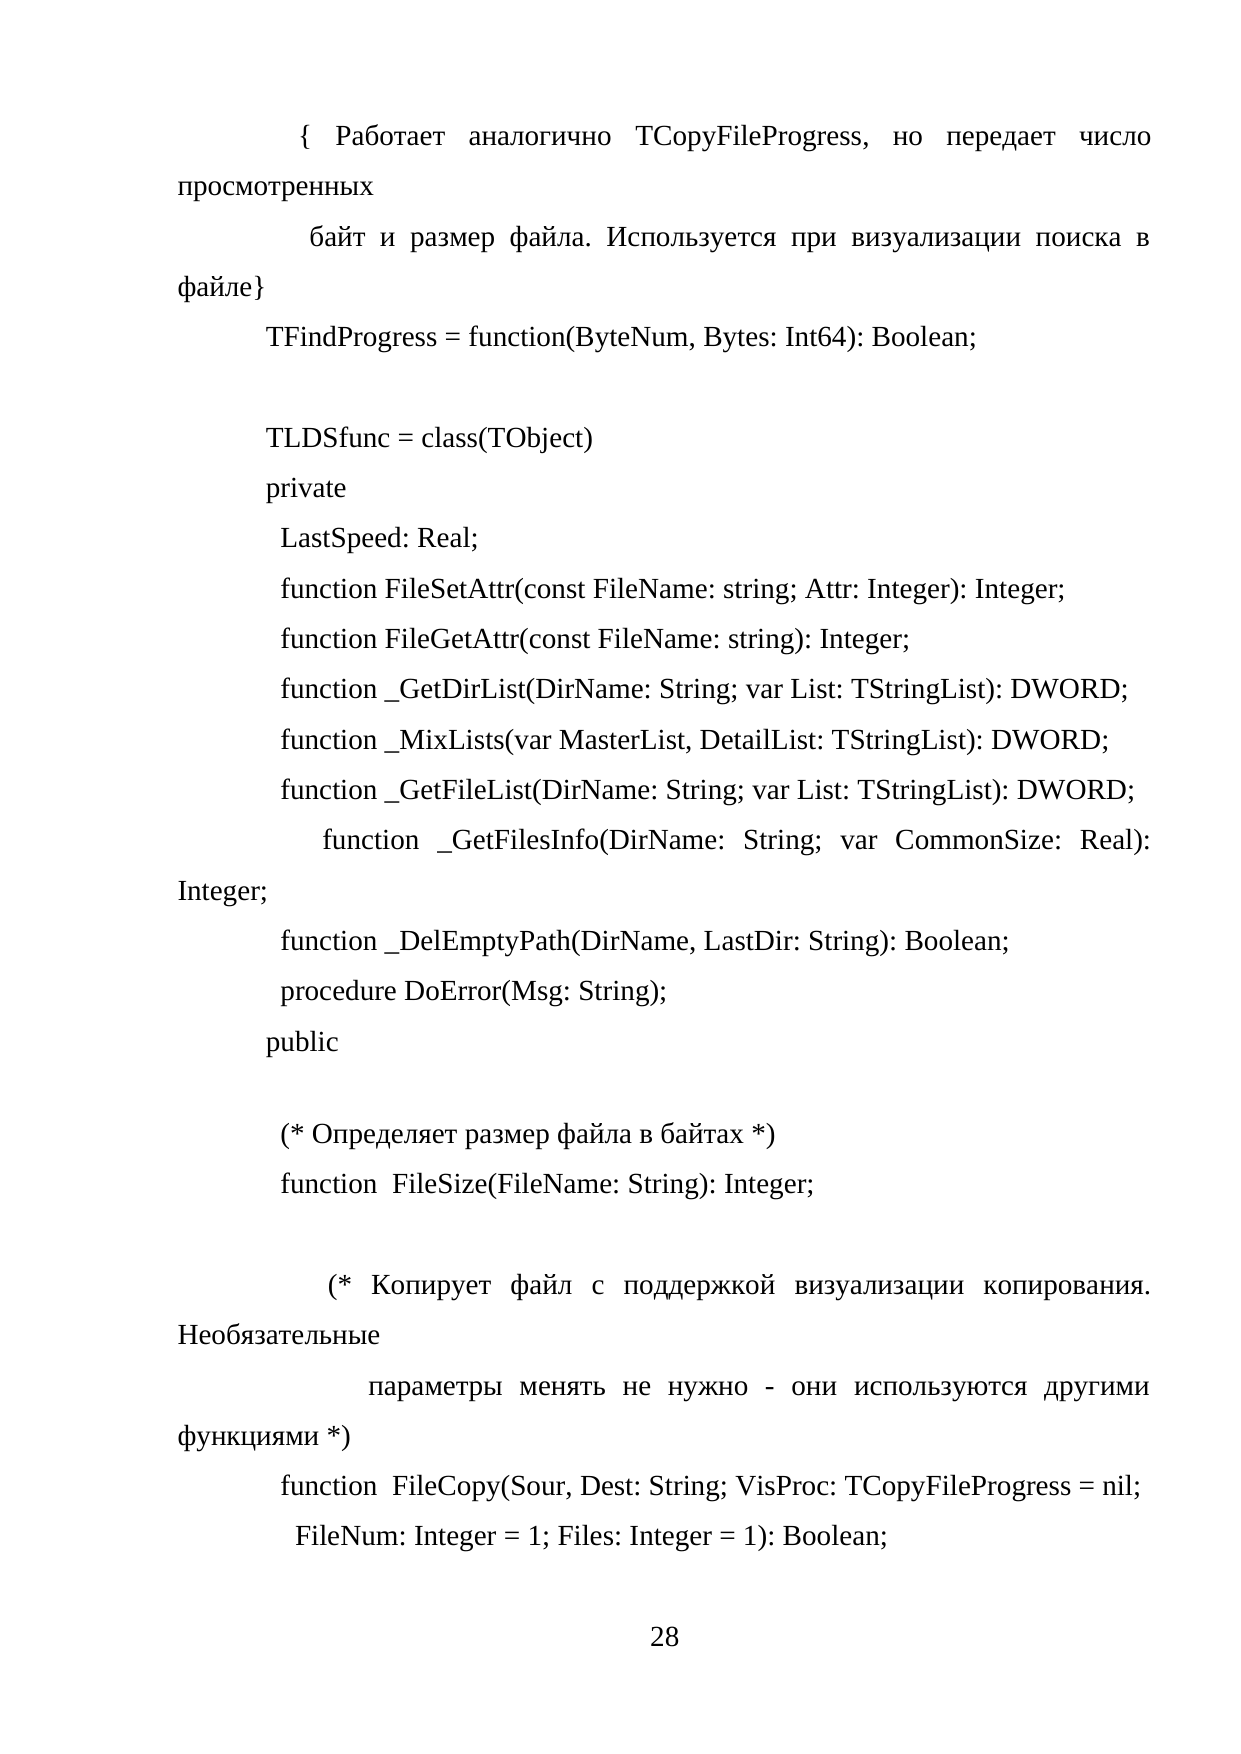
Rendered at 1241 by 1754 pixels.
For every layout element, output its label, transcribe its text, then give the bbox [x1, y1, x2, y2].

text TFindProgress = function(ByteNum, Bytes: Int64): Boolean; [177, 319, 1152, 353]
text function _GetDirList(DirName: String; var List: TStringList): DWORD; [177, 672, 1152, 705]
text function FileCopy(Sour, Dest: String; VisProc: TCopyFileProgress = nil; [177, 1468, 1152, 1502]
text function _MixLists(var MasterList, DetailList: TStringList): DWORD; [177, 722, 1152, 755]
text public [177, 1024, 1152, 1057]
text function _GetFilesInfo(DirName: String; var CommonSize: Real): Integer; [177, 822, 1152, 906]
text байт и размер файла. Используется при визуализации поиска в файле} [177, 219, 1152, 303]
text function _GetFileList(DirName: String; var List: TStringList): DWORD; [177, 772, 1152, 806]
text function _DelEmptyPath(DirName, LastDir: String): Boolean; [177, 923, 1152, 957]
text { Работает аналогично TCopyFileProgress, но передает число просмотренных [177, 118, 1152, 202]
text private [177, 470, 1152, 504]
text LastSpeed: Real; [177, 521, 1152, 554]
text procedure DoError(Msg: String); [177, 973, 1152, 1007]
text FileNum: Integer = 1; Files: Integer = 1): Boolean; [177, 1518, 1152, 1552]
text function FileSize(FileName: String): Integer; [177, 1166, 1152, 1200]
text function FileGetAttr(const FileName: string): Integer; [177, 621, 1152, 655]
text (* Определяет размер файла в байтах *) [177, 1116, 1152, 1149]
text (* Копирует файл с поддержкой визуализации копирования. Необязательные [177, 1267, 1152, 1351]
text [177, 1368, 1152, 1451]
text TLDSfunc = class(TObject) [177, 420, 1152, 453]
text function FileSetAttr(const FileName: string; Attr: Integer): Integer; [177, 571, 1152, 604]
